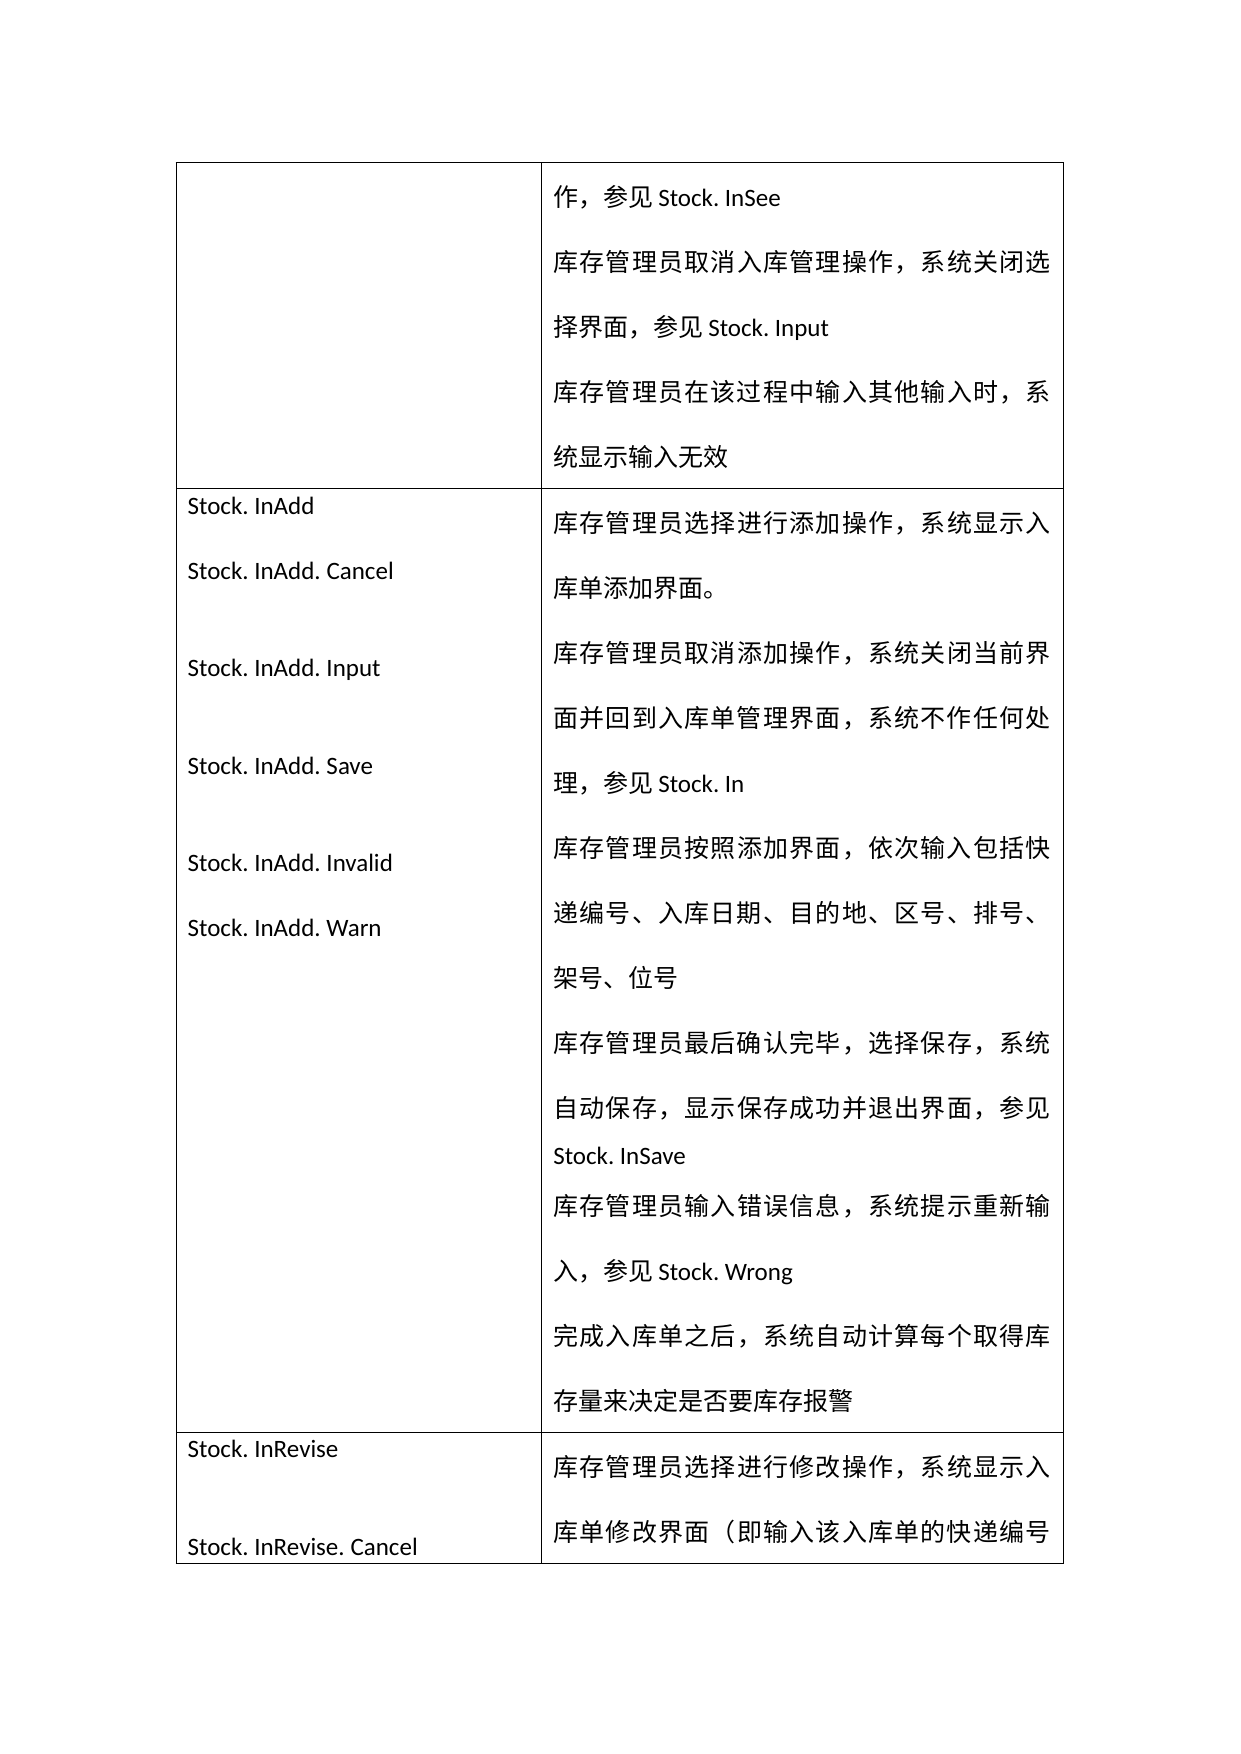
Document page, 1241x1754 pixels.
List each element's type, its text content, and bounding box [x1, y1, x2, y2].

table_cell 库存管理员选择进行添加操作，系统显示入库单添加界面。 库存管理员取消添加操作，系统关闭当前界面并回到入库单管理界面，系统不作任何处理，参见Stock. In 库存管理员按照添加界面，依次输入包括快递编号、入库日期、目的地、区号、排号、架号、位号 库存管理员最后确认完毕，选择保存，系统自动保存，显示保存成功并退出界面，参见Stock. InSave 库存管理员输入错误信息，系统提示重新输入，参见Stock. Wrong 完成入库单之后，系统自动计算每个取得库存量来决定是否要库存报警 [542, 489, 1063, 1432]
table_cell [177, 1433, 541, 1563]
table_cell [177, 163, 541, 488]
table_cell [542, 1433, 1063, 1563]
table_cell Stock. InAdd Stock. InAdd. Cancel Stock. InAdd. Input Stock. InAdd. Save Stock. InAdd. Invalid Stock. InAdd. Warn [177, 489, 541, 1432]
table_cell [542, 163, 1063, 488]
